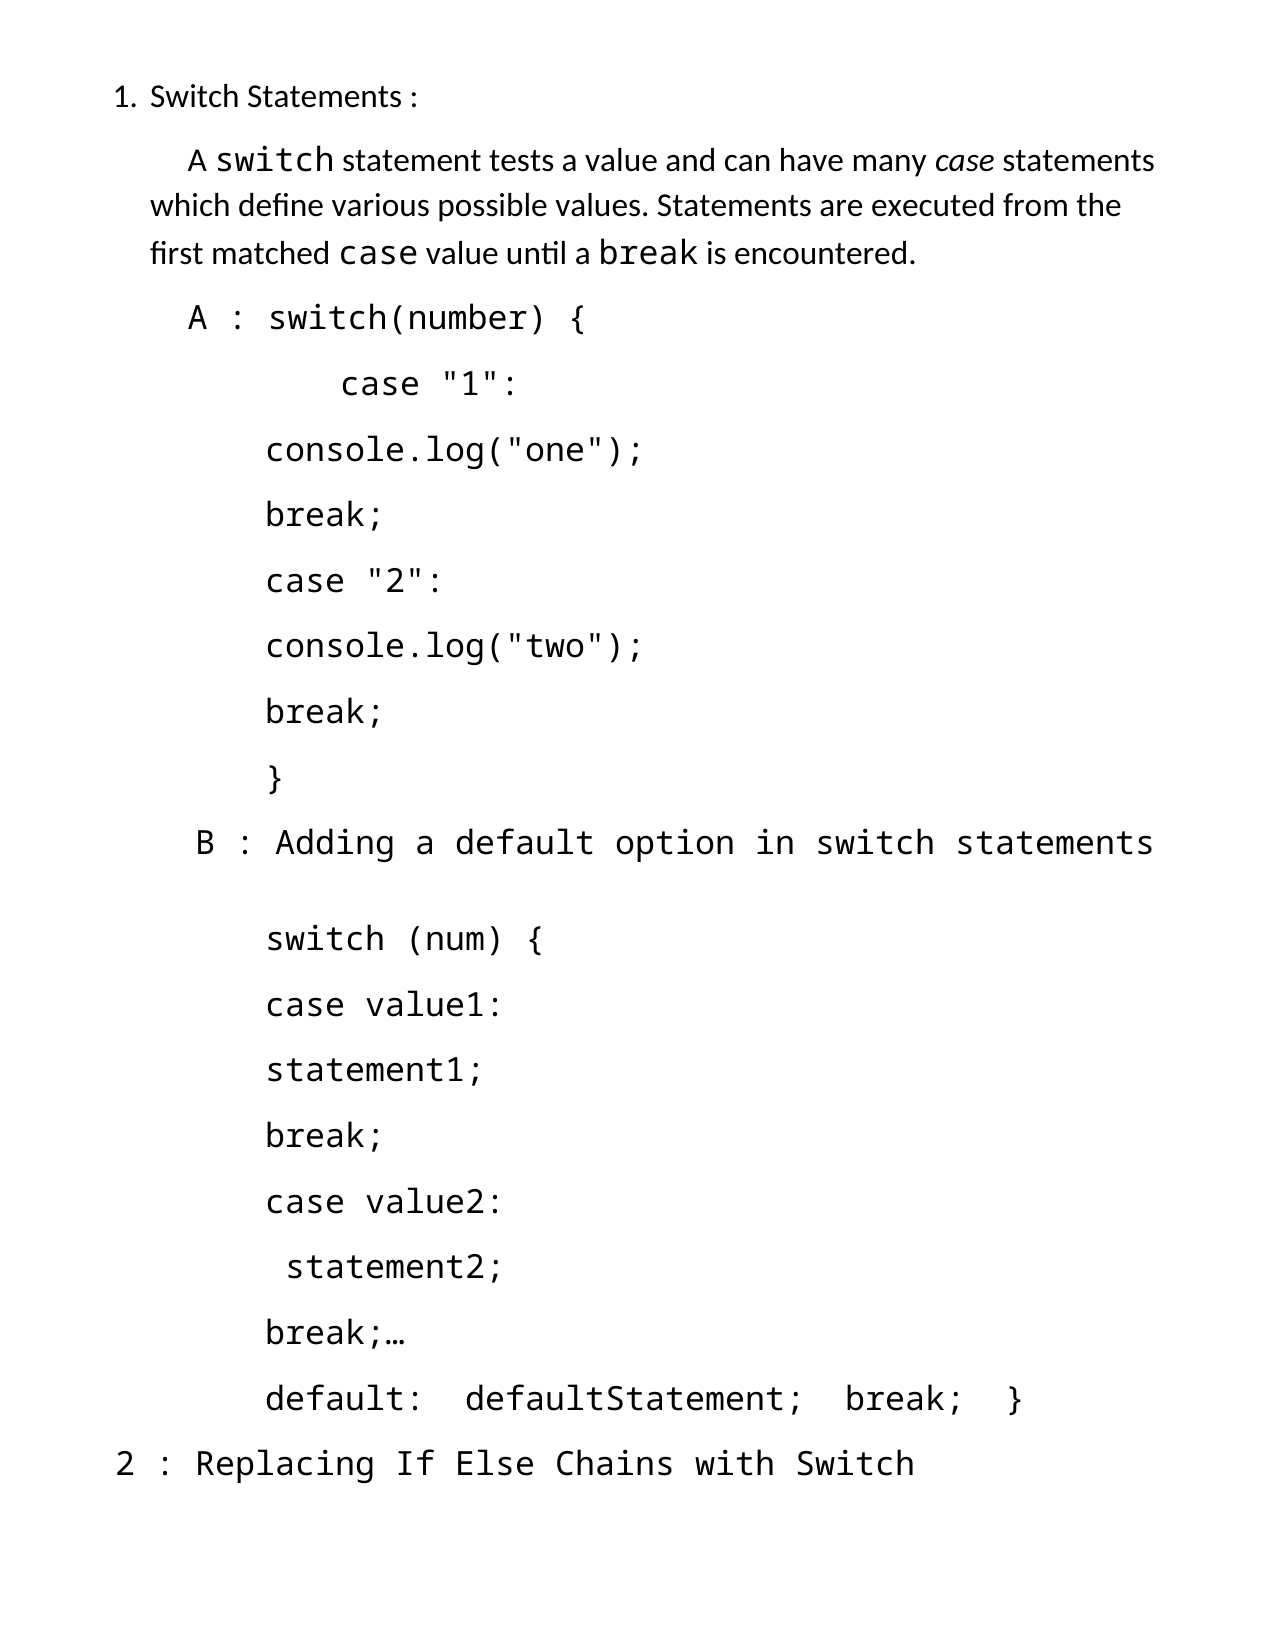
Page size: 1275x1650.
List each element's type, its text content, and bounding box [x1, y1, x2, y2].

subtitle 2 : Replacing If Else Chains with Switch [75, 1440, 1200, 1485]
text case value2: [225, 1177, 1200, 1223]
text case value1: [225, 981, 1200, 1026]
text break; [150, 491, 1200, 536]
text break;… [225, 1309, 1200, 1354]
text } [225, 753, 1200, 799]
text case "1": [112, 360, 1200, 405]
text A : switch(number) { [112, 294, 1200, 339]
subtitle B : Adding a default option in switch statements [75, 819, 1200, 864]
text statement2; [225, 1243, 1200, 1288]
text switch (num) { [225, 915, 1200, 960]
text default: defaultStatement; break; } [225, 1374, 1200, 1420]
text console.log("two"); [150, 622, 1200, 668]
text break; [225, 688, 1200, 733]
text A switch statement tests a value and can have many case statements which define various possible values. Statements are executed from the first matched case value until a break is encountered. [112, 136, 1200, 274]
text console.log("one"); [225, 425, 1200, 471]
text case "2": [150, 557, 1200, 602]
text statement1; [225, 1046, 1200, 1092]
list Switch Statements : [112, 75, 1200, 116]
text break; [225, 1112, 1200, 1157]
